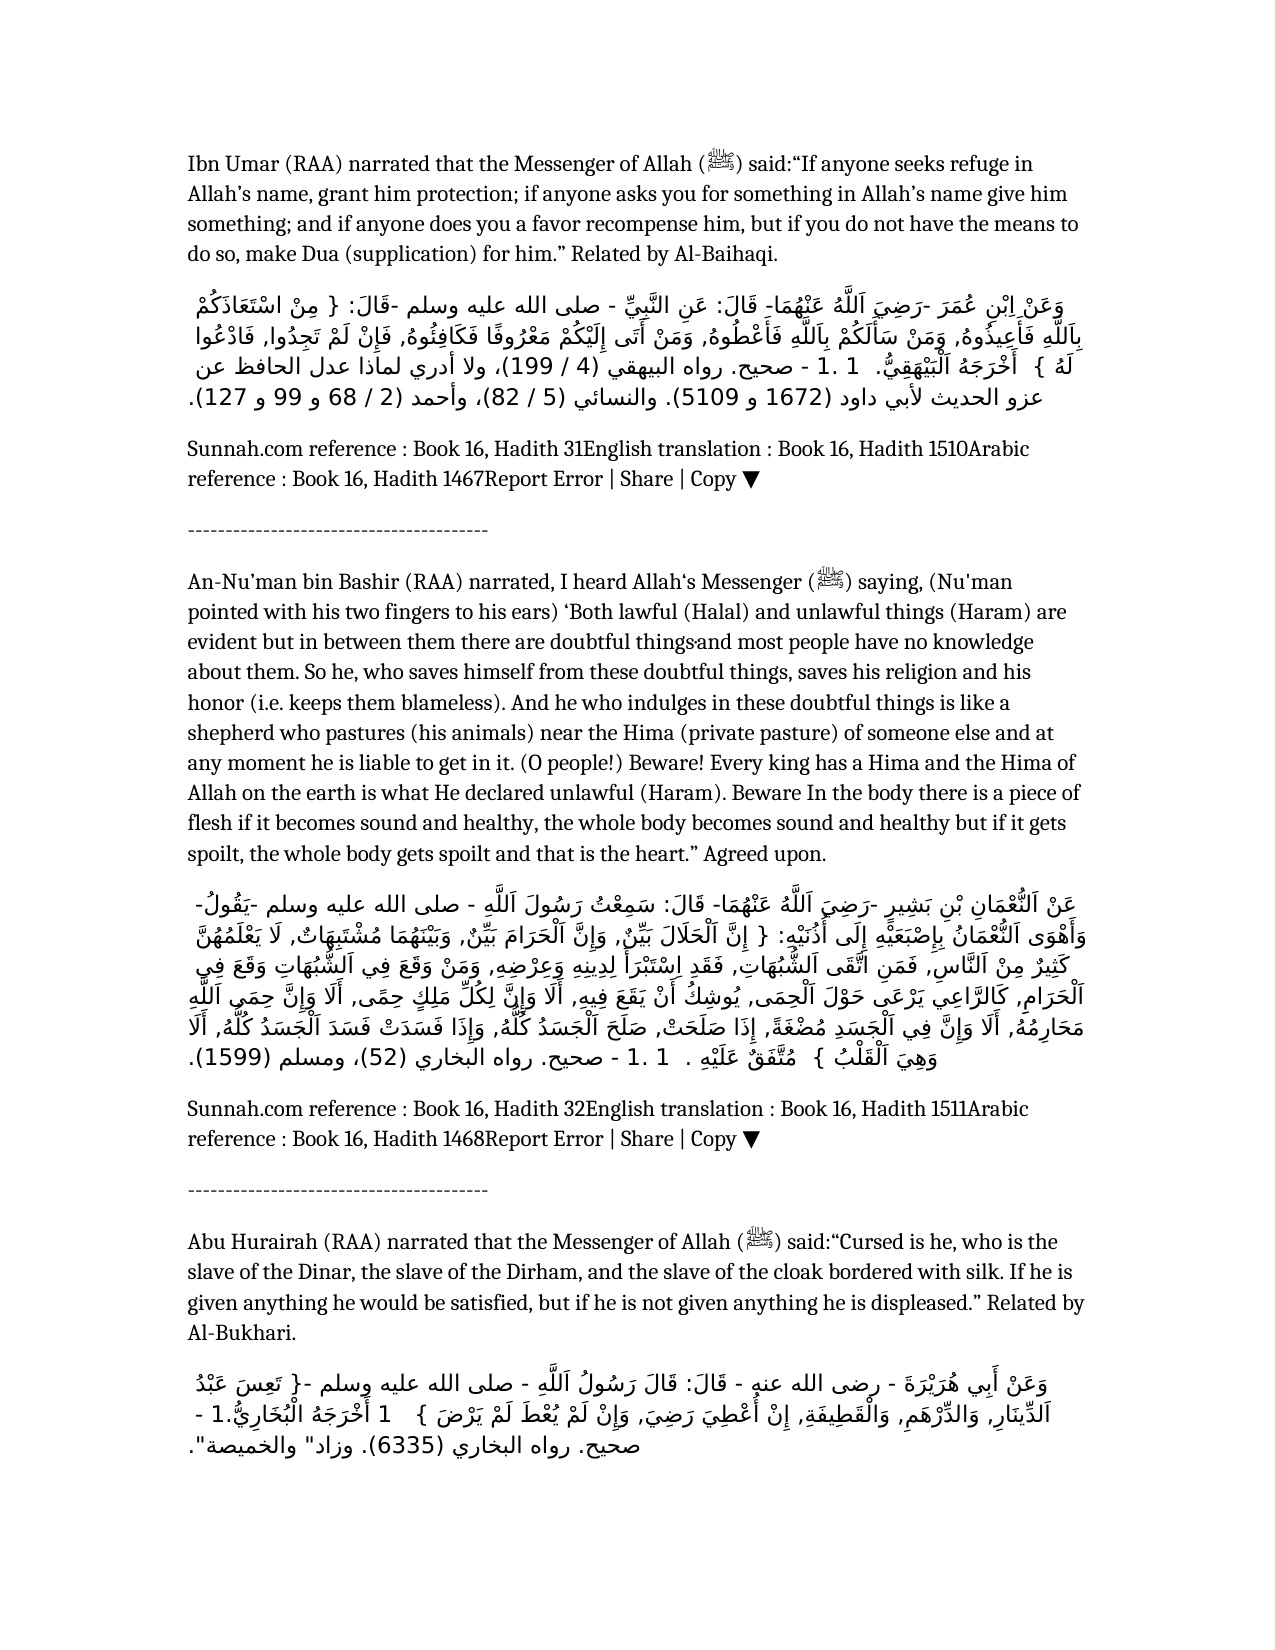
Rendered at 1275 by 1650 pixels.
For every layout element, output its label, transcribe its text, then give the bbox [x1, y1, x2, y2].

text ---------------------------------------- [187, 1177, 1087, 1204]
text وَعَنْ أَبِي هُرَيْرَةَ ‏- رضى الله عنه ‏- قَالَ: قَالَ رَسُولُ اَللَّهِ ‏- صلى الله عليه وسلم ‏-{ تَعِسَ عَبْدُ اَلدِّينَارِ, وَالدِّرْهَمِ, وَالْقَطِيفَةِ, إِنْ أُعْطِيَ رَضِيَ, وَإِنْ لَمْ يُعْطَ لَمْ يَرْضَ } 1‏ أَخْرَجَهُ الْبُخَارِيُّ.‏‏1 ‏- صحيح.‏ رواه البخاري (6335)‏.‏ وزاد" والخميصة".‏ [187, 1371, 1087, 1458]
text Sunnah.com reference : Book 16, Hadith 32English translation : Book 16, Hadith 1511Arabic reference : Book 16, Hadith 1468Report Error | Share | Copy ▼ [187, 1096, 1087, 1153]
text ---------------------------------------- [187, 517, 1087, 543]
text وَعَنْ اِبْنِ عُمَرَ ‏-رَضِيَ اَللَّهُ عَنْهُمَا‏- قَالَ: عَنِ النَّبِيِّ ‏- صلى الله عليه وسلم ‏-قَالَ: { مِنْ اسْتَعَاذَكُمْ بِاَللَّهِ فَأَعِيذُوهُ, وَمَنْ سَأَلَكُمْ بِاَللَّهِ فَأَعْطُوهُ, وَمَنْ أَتَى إِلَيْكُمْ مَعْرُوفًا فَكَافِئُوهُ, فَإِنْ لَمْ تَجِدُوا, فَادْعُوا لَهُ } أَخْرَجَهُ اَلْبَيْهَقِيُّ.‏ 1‏ .‏‏1 ‏- صحيح.‏ رواه البيهقي (4 / 199)‏، ولا أدري لماذا عدل الحافظ عن عزو الحديث لأبي داود (1672 و 5109)‏.‏ والنسائي (5 / 82)‏، وأحمد (2 / 68 و 99 و 127)‏.‏ [187, 292, 1087, 411]
text Abu Hurairah (RAA) narrated that the Messenger of Allah (ﷺ) said:“Cursed is he, who is the slave of the Dinar, the slave of the Dirham, and the slave of the cloak bordered with silk. If he is given anything he would be satisfied, but if he is not given anything he is displeased.” Related by Al-Bukhari. [187, 1228, 1087, 1346]
text Sunnah.com reference : Book 16, Hadith 31English translation : Book 16, Hadith 1510Arabic reference : Book 16, Hadith 1467Report Error | Share | Copy ▼ [187, 436, 1087, 492]
text Ibn Umar (RAA) narrated that the Messenger of Allah (ﷺ) said:“If anyone seeks refuge in Allah’s name, grant him protection; if anyone asks you for something in Allah’s name give him something; and if anyone does you a favor recompense him, but if you do not have the means to do so, make Dua (supplication) for him.” Related by Al-Baihaqi. [187, 150, 1087, 268]
text An-Nu’man bin Bashir (RAA) narrated, I heard Allah‘s Messenger (ﷺ) saying, (Nu'man pointed with his two fingers to his ears) ‘Both lawful (Halal) and unlawful things (Haram) are evident but in between them there are doubtful things·and most people have no knowledge about them. So he, who saves himself from these doubtful things, saves his religion and his honor (i.e. keeps them blameless). And he who indulges in these doubtful things is like a shepherd who pastures (his animals) near the Hima (private pasture) of someone else and at any moment he is liable to get in it. (O people!) Beware! Every king has a Hima and the Hima of Allah on the earth is what He declared unlawful (Haram). Beware In the body there is a piece of flesh if it becomes sound and healthy, the whole body becomes sound and healthy but if it gets spoilt, the whole body gets spoilt and that is the heart.” Agreed upon. [187, 568, 1087, 867]
text عَنْ اَلنُّعْمَانِ بْنِ بَشِيرٍ ‏-رَضِيَ اَللَّهُ عَنْهُمَا‏- قَالَ: سَمِعْتُ رَسُولَ اَللَّهِ ‏- صلى الله عليه وسلم ‏-يَقُولُ‏- وَأَهْوَى اَلنُّعْمَانُ بِإِصْبَعَيْهِ إِلَى أُذُنَيْهِ: { إِنَّ اَلْحَلَالَ بَيِّنٌ, وَإِنَّ اَلْحَرَامَ بَيِّنٌ, وَبَيْنَهُمَا مُشْتَبِهَاتٌ, لَا يَعْلَمُهُنَّ كَثِيرٌ مِنْ اَلنَّاسِ, فَمَنِ اتَّقَى اَلشُّبُهَاتِ, فَقَدِ اِسْتَبْرَأَ لِدِينِهِ وَعِرْضِهِ, وَمَنْ وَقَعَ فِي اَلشُّبُهَاتِ وَقَعَ فِي اَلْحَرَامِِ, كَالرَّاعِي يَرْعَى حَوْلَ اَلْحِمَى, يُوشِكُ أَنْ يَقَعَ فِيهِ, أَلَا وَإِنَّ لِكُلِّ مَلِكٍ حِمًى, أَلَا وَإِنَّ حِمَى اَللَّهِ مَحَارِمُهُ, أَلَا وَإِنَّ فِي اَلْجَسَدِ مُضْغَةً, إِذَا صَلَحَتْ, صَلَحَ اَلْجَسَدُ كُلُّهُ, وَإِذَا فَسَدَتْ فَسَدَ اَلْجَسَدُ كُلُّهُ, أَلَا وَهِيَ اَلْقَلْبُ } مُتَّفَقٌ عَلَيْهِ .‏ 1‏ .‏‏1 ‏- صحيح.‏ رواه البخاري (52)‏، ومسلم (1599)‏.‏ [187, 891, 1087, 1071]
